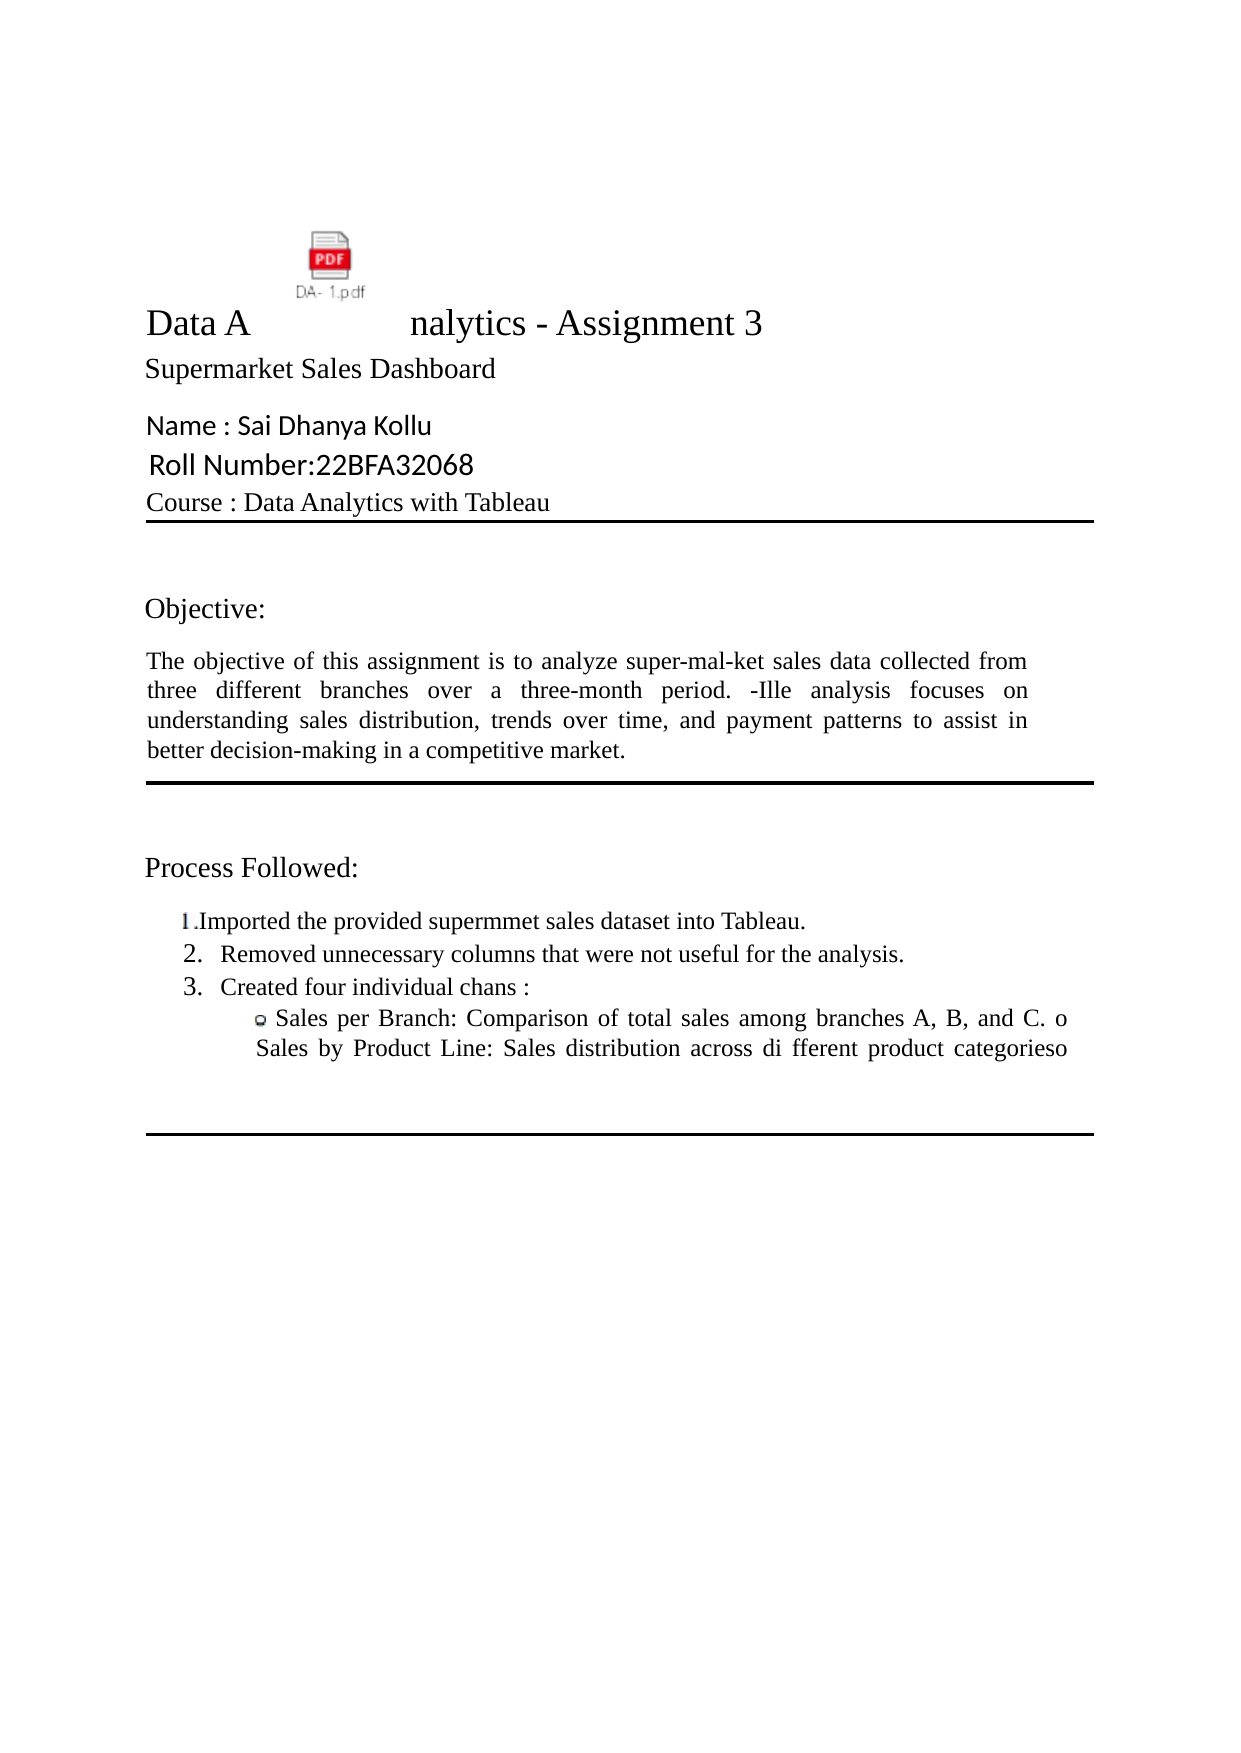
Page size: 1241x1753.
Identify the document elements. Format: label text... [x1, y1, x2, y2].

text Data Analytics - Assignment 3 [146, 229, 1069, 344]
list Removed unnecessary columns that were not useful for the analysis. [183, 937, 1069, 968]
text Name : Sai Dhanya Kollu [146, 407, 1069, 442]
subtitle Roll Number:22BFA32068 [149, 445, 1069, 483]
text Process Followed: [144, 851, 1069, 884]
text Course : Data Analytics with Tableau [146, 486, 1069, 517]
text Objective: [144, 591, 1069, 624]
text Imported the provided supermmet sales dataset into Tableau. [183, 906, 1069, 934]
text Sales per Branch: Comparison of total sales among branches A, B, and C. o Sales by Product Line: Sales distribution across di fferent product categorieso Sales Trend Over Time: Monthly sales trends over the three-month period. Payment Distribution; Sales split by payment methods like Cash, Credit Card, and E-wallet. [254, 1003, 1069, 1062]
text The objective of this assignment is to analyze super-mal-ket sales data collected from three different branches over a three-month period. -Ille analysis focuses on understanding sales distribution, trends over time, and payment patterns to assist in better decision-making in a competitive market. [146, 646, 1029, 763]
picture [182, 912, 199, 929]
text Supermarket Sales Dashboard [144, 352, 1069, 385]
picture [254, 1015, 266, 1027]
list Created four individual chans : [183, 970, 1069, 1001]
